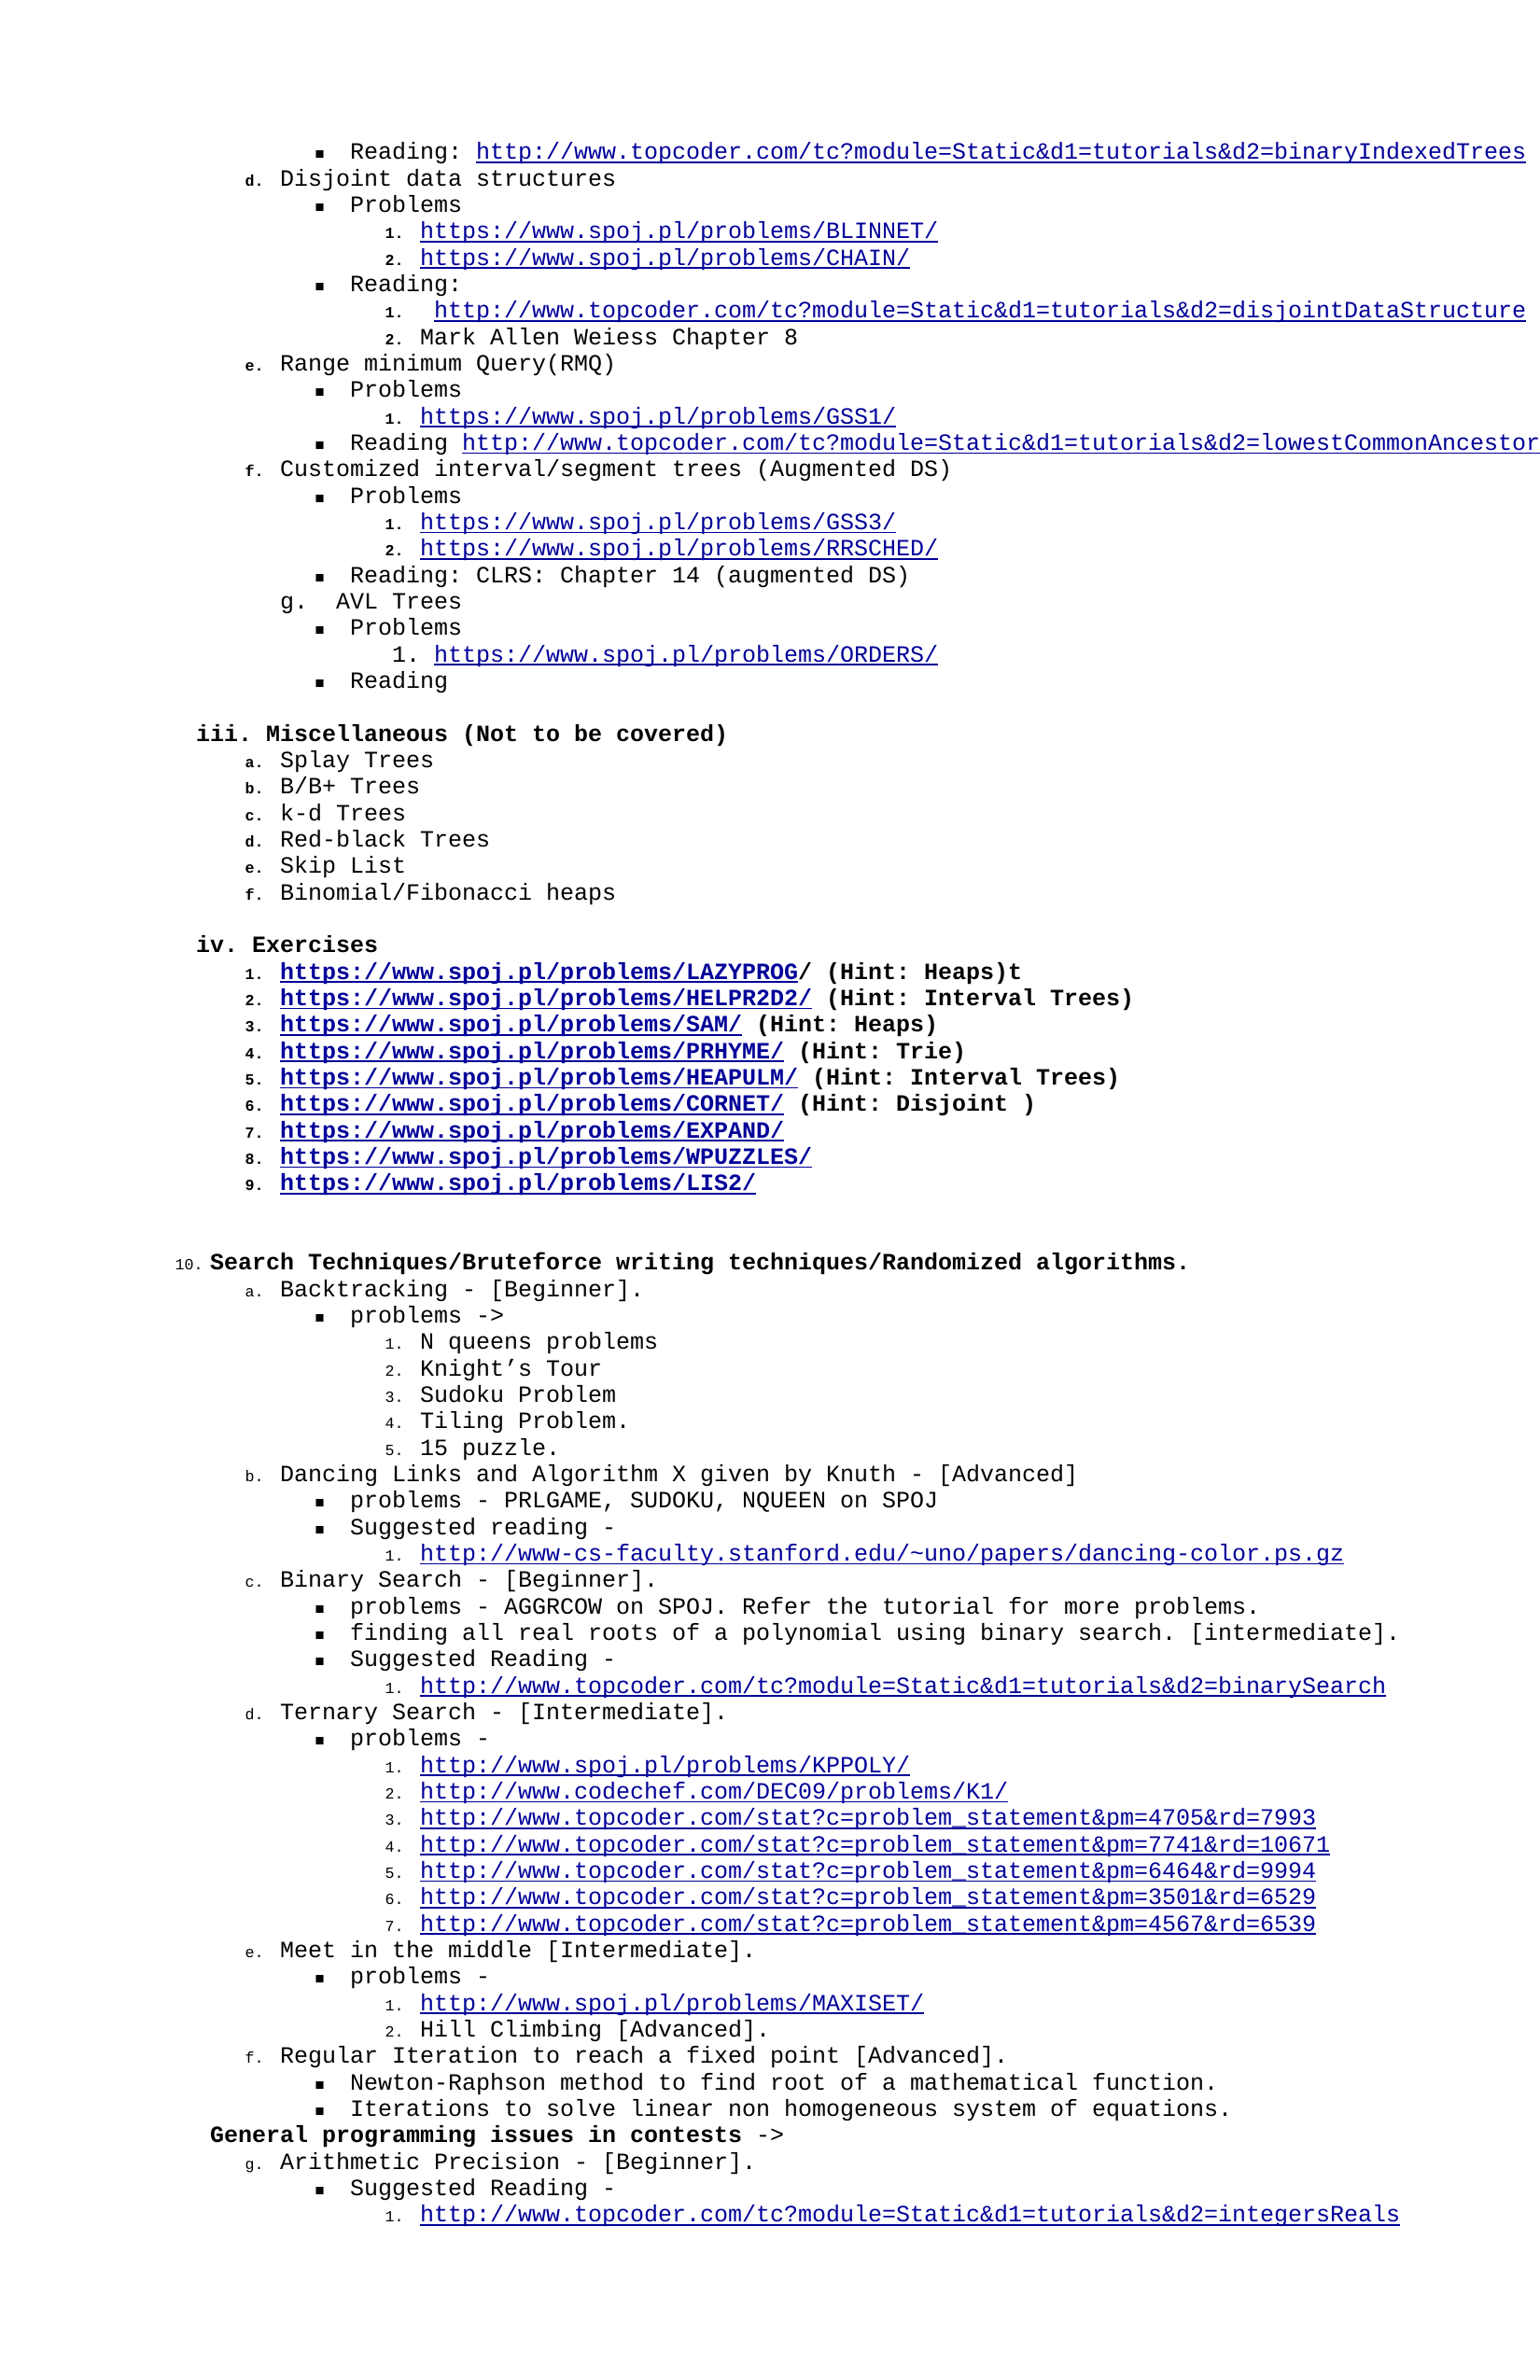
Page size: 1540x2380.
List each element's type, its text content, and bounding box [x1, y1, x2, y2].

list problems - PRLGAME, SUDOKU, NQUEEN on SPOJ [315, 1489, 1540, 1515]
list k-d Trees [245, 801, 1540, 828]
list https://www.spoj.pl/problems/WPUZZLES/ [245, 1145, 1540, 1171]
text General programming issues in contests -> [210, 2123, 1540, 2149]
list https://www.spoj.pl/problems/CORNET/ (Hint: Disjoint ) [245, 1092, 1540, 1118]
list https://www.spoj.pl/problems/GSS1/ [385, 404, 1540, 431]
list Suggested Reading - [315, 2177, 1540, 2203]
list http://www.topcoder.com/stat?c=problem_statement&pm=4567&rd=6539 [385, 1911, 1540, 1939]
list https://www.spoj.pl/problems/LIS2/ [245, 1171, 1540, 1197]
list https://www.spoj.pl/problems/LAZYPROG/ (Hint: Heaps)t [245, 959, 1540, 987]
list Range minimum Query(RMQ) [245, 352, 1540, 378]
list Backtracking - [Beginner]. [245, 1277, 1540, 1304]
list Search Techniques/Bruteforce writing techniques/Randomized algorithms. [175, 1251, 1540, 1277]
list Suggested reading - [315, 1515, 1540, 1542]
text iii. Miscellaneous (Not to be covered) [140, 721, 1540, 749]
list Iterations to solve linear non homogeneous system of equations. [315, 2097, 1540, 2123]
text iv. Exercises [140, 933, 1540, 959]
list Splay Trees [245, 749, 1540, 775]
list https://www.spoj.pl/problems/CHAIN/ [385, 245, 1540, 273]
list problems - AGGRCOW on SPOJ. Refer the tutorial for more problems. [315, 1594, 1540, 1621]
list finding all real roots of a polynomial using binary search. [intermediate]. [315, 1621, 1540, 1647]
list Knight’s Tour [385, 1356, 1540, 1383]
list Customized interval/segment trees (Augmented DS) [245, 457, 1540, 483]
list Meet in the middle [Intermediate]. [245, 1939, 1540, 1965]
list Newton-Raphson method to find root of a mathematical function. [315, 2070, 1540, 2097]
list https://www.spoj.pl/problems/RRSCHED/ [385, 537, 1540, 563]
list https://www.spoj.pl/problems/GSS3/ [385, 511, 1540, 537]
list Arithmetic Precision - [Beginner]. [245, 2149, 1540, 2177]
list http://www.topcoder.com/stat?c=problem_statement&pm=4705&rd=7993 [385, 1806, 1540, 1832]
list http://www.topcoder.com/tc?module=Static&d1=tutorials&d2=binarySearch [385, 1673, 1540, 1701]
list Mark Allen Weiess Chapter 8 [385, 325, 1540, 352]
list Reading: CLRS: Chapter 14 (augmented DS) [315, 563, 1540, 590]
list Reading [315, 669, 1540, 695]
list http://www.topcoder.com/tc?module=Static&d1=tutorials&d2=integersReals [385, 2203, 1540, 2229]
list Problems [315, 378, 1540, 404]
list https://www.spoj.pl/problems/EXPAND/ [245, 1118, 1540, 1145]
list B/B+ Trees [245, 775, 1540, 801]
list Red-black Trees [245, 828, 1540, 854]
list problems - [315, 1965, 1540, 1991]
text 1. https://www.spoj.pl/problems/ORDERS/ [350, 642, 1540, 669]
list Sudoku Problem [385, 1383, 1540, 1409]
list https://www.spoj.pl/problems/BLINNET/ [385, 219, 1540, 245]
list http://www.spoj.pl/problems/KPPOLY/ [385, 1753, 1540, 1780]
list N queens problems [385, 1330, 1540, 1356]
list http://www.spoj.pl/problems/MAXISET/ [385, 1991, 1540, 2018]
list problems - [315, 1727, 1540, 1753]
list Problems [315, 483, 1540, 511]
list Binomial/Fibonacci heaps [245, 880, 1540, 907]
list http://www.topcoder.com/tc?module=Static&d1=tutorials&d2=disjointDataStructure [385, 299, 1540, 325]
list Ternary Search - [Intermediate]. [245, 1701, 1540, 1727]
list Reading: [315, 273, 1540, 299]
list http://www.codechef.com/DEC09/problems/K1/ [385, 1780, 1540, 1806]
list Skip List [245, 854, 1540, 880]
text g. AVL Trees [140, 590, 1540, 616]
list Tiling Problem. [385, 1409, 1540, 1435]
list problems -> [315, 1304, 1540, 1330]
list https://www.spoj.pl/problems/HELPR2D2/ (Hint: Interval Trees) [245, 987, 1540, 1013]
list Problems [315, 616, 1540, 642]
list https://www.spoj.pl/problems/SAM/ (Hint: Heaps) [245, 1013, 1540, 1039]
list http://www-cs-faculty.stanford.edu/~uno/papers/dancing-color.ps.gz [385, 1542, 1540, 1568]
list Hill Climbing [Advanced]. [385, 2018, 1540, 2044]
list https://www.spoj.pl/problems/HEAPULM/ (Hint: Interval Trees) [245, 1066, 1540, 1092]
list Reading: http://www.topcoder.com/tc?module=Static&d1=tutorials&d2=binaryIndexedTrees [315, 140, 1540, 166]
list Binary Search - [Beginner]. [245, 1568, 1540, 1594]
list Reading http://www.topcoder.com/tc?module=Static&d1=tutorials&d2=lowestCommonAncestor [315, 431, 1540, 457]
list Suggested Reading - [315, 1647, 1540, 1673]
list http://www.topcoder.com/stat?c=problem_statement&pm=3501&rd=6529 [385, 1885, 1540, 1911]
list Dancing Links and Algorithm X given by Knuth - [Advanced] [245, 1463, 1540, 1489]
list Problems [315, 193, 1540, 219]
list Regular Iteration to reach a fixed point [Advanced]. [245, 2044, 1540, 2070]
list 15 puzzle. [385, 1435, 1540, 1463]
list http://www.topcoder.com/stat?c=problem_statement&pm=6464&rd=9994 [385, 1859, 1540, 1885]
list https://www.spoj.pl/problems/PRHYME/ (Hint: Trie) [245, 1039, 1540, 1066]
list Disjoint data structures [245, 166, 1540, 193]
list http://www.topcoder.com/stat?c=problem_statement&pm=7741&rd=10671 [385, 1832, 1540, 1859]
